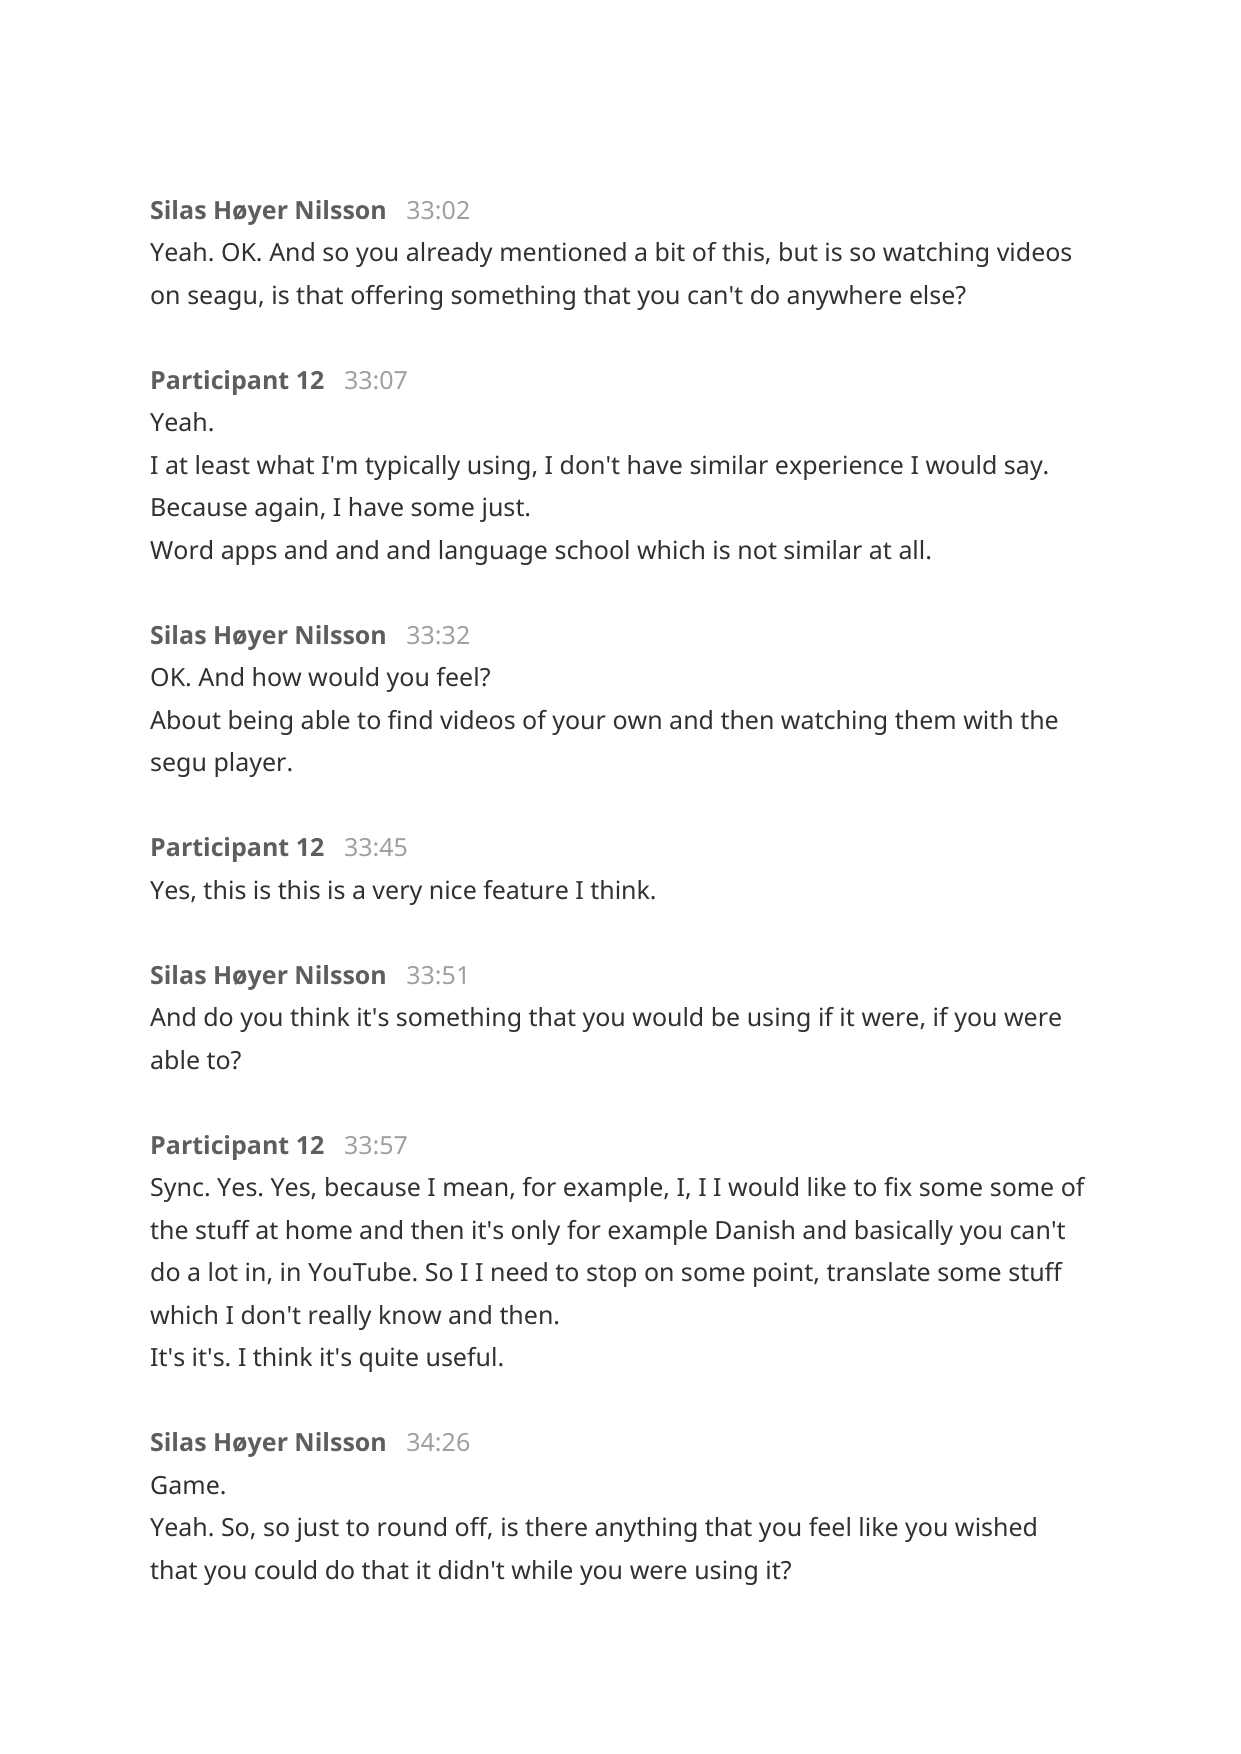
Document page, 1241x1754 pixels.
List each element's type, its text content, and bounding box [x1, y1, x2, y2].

text Silas Høyer Nilsson 34:26 Game. Yeah. So, so just to round off, is there anything that you feel like you wished that you could do that it didn't while you were using it? [150, 1382, 1090, 1587]
text Participant 12 33:07 Yeah. I at least what I'm typically using, I don't have similar experience I would say. Because again, I have some just. Word apps and and and language school which is not similar at all. [150, 320, 1090, 567]
text Silas Høyer Nilsson 33:02 Yeah. OK. And so you already mentioned a bit of this, but is so watching videos on seagu, is that offering something that you can't do anywhere else? [150, 150, 1090, 312]
text Silas Høyer Nilsson 33:51 And do you think it's something that you would be using if it were, if you were able to? [150, 915, 1090, 1077]
text Participant 12 33:57 Sync. Yes. Yes, because I mean, for example, I, I I would like to fix some some of the stuff at home and then it's only for example Danish and basically you can't do a lot in, in YouTube. So I I need to stop on some point, translate some stuff which I don't really know and then. It's it's. I think it's quite useful. [150, 1085, 1090, 1374]
text Participant 12 33:45 Yes, this is this is a very nice feature I think. [150, 787, 1090, 907]
text Silas Høyer Nilsson 33:32 OK. And how would you feel? About being able to find videos of your own and then watching them with the segu player. [150, 575, 1090, 779]
